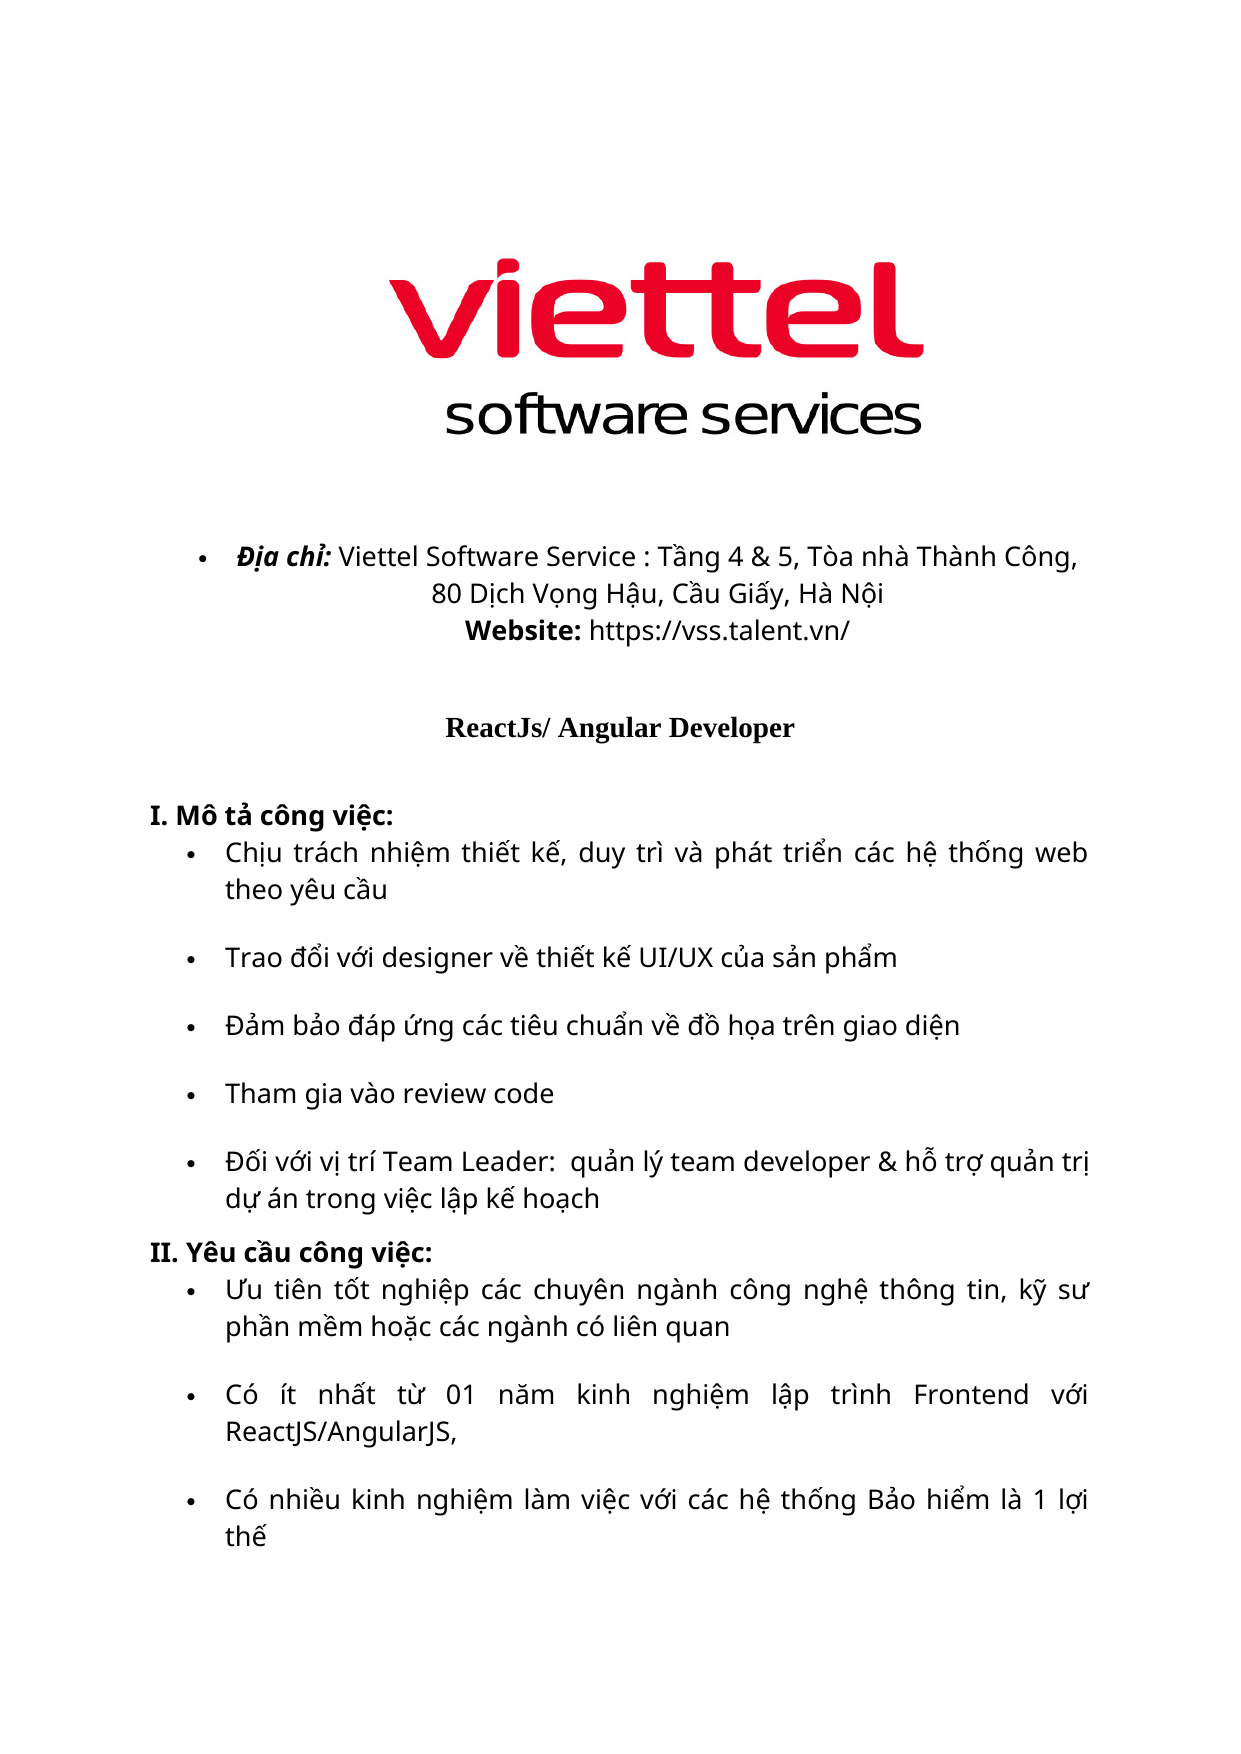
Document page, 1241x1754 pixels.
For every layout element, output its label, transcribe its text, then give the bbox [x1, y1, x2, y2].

text I. Mô tả công việc: [150, 763, 1090, 833]
list Trao đổi với designer về thiết kế UI/UX của sản phẩm [187, 938, 1090, 975]
list Địa chỉ: Viettel Software Service : Tầng 4 & 5, Tòa nhà Thành Công, 80 Dịch Vọng Hậu, Cầu Giấy, Hà Nội Website: https://vss.talent.vn/ [187, 538, 1090, 648]
list Đối với vị trí Team Leader: quản lý team developer & hỗ trợ quản trị dự án trong việc lập kế hoạch [187, 1143, 1090, 1217]
picture [382, 196, 933, 507]
text II. Yêu cầu công việc: [150, 1233, 1090, 1270]
list Ưu tiên tốt nghiệp các chuyên ngành công nghệ thông tin, kỹ sư phần mềm hoặc các ngành có liên quan [187, 1270, 1090, 1344]
list Có nhiều kinh nghiệm làm việc với các hệ thống Bảo hiểm là 1 lợi thế [187, 1480, 1090, 1554]
list Tham gia vào review code [187, 1075, 1090, 1112]
text ReactJs/ Angular Developer [150, 680, 1090, 744]
list Chịu trách nhiệm thiết kế, duy trì và phát triển các hệ thống web theo yêu cầu [187, 833, 1090, 907]
list Đảm bảo đáp ứng các tiêu chuẩn về đồ họa trên giao diện [187, 1007, 1090, 1043]
list Có ít nhất từ 01 năm kinh nghiệm lập trình Frontend với ReactJS/AngularJS, [187, 1375, 1090, 1449]
